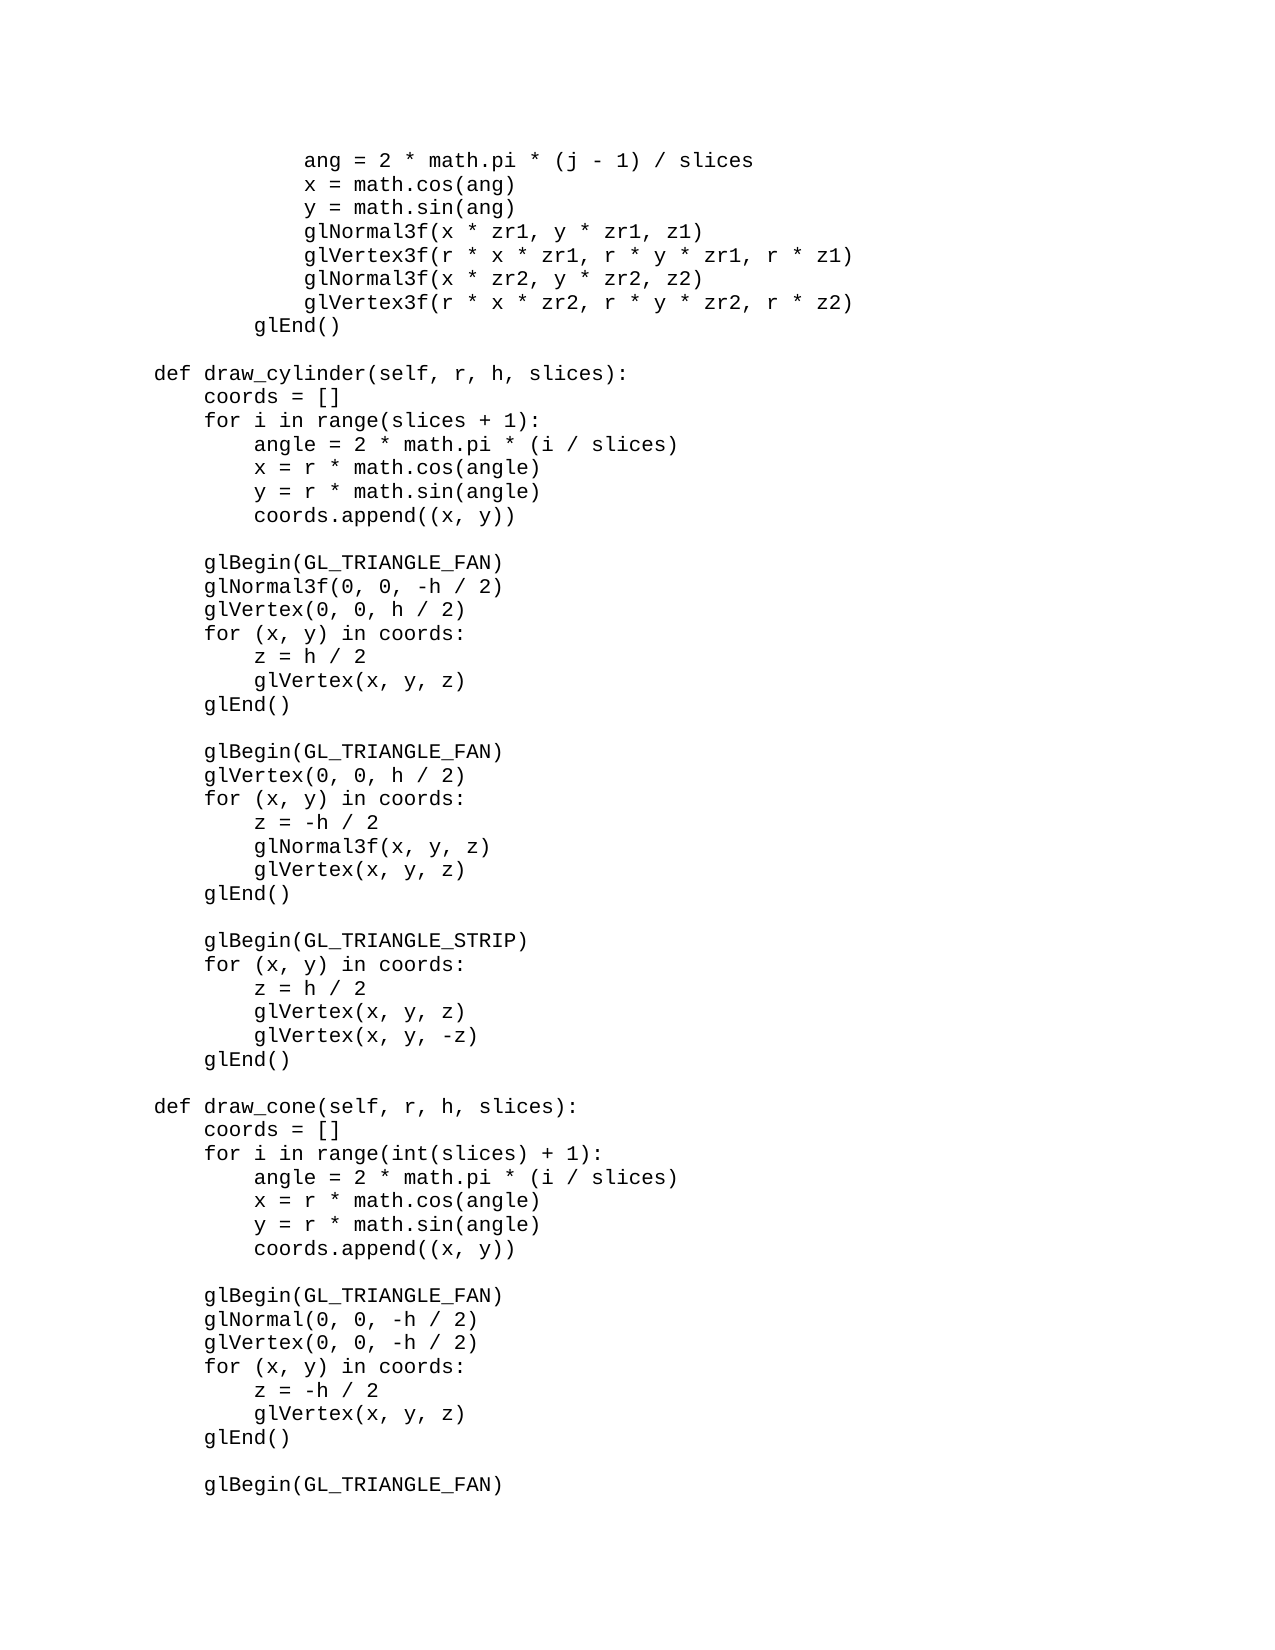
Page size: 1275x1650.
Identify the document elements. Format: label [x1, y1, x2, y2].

text [103, 150, 1167, 1498]
